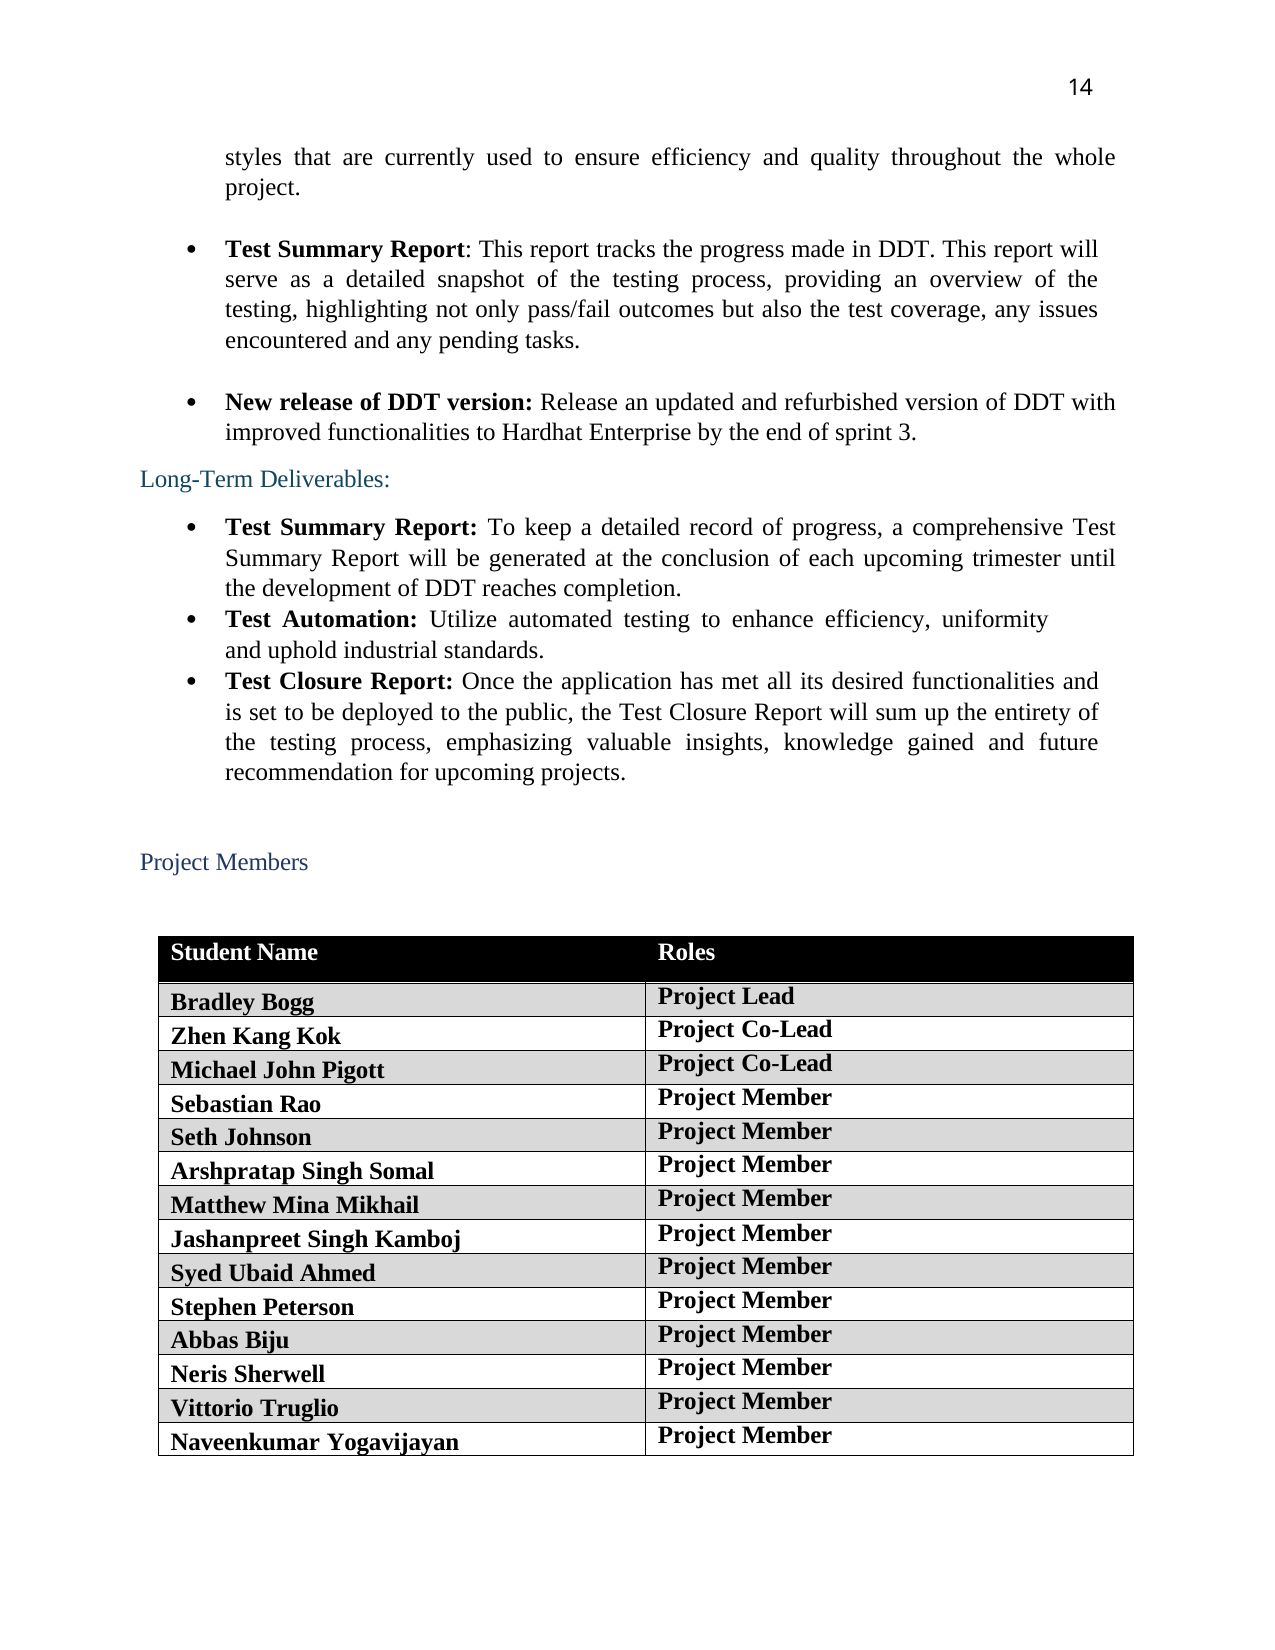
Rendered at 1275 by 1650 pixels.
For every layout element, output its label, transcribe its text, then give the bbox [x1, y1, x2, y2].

list Test Summary Report: This report tracks the progress made in DDT. This report will serve as a detailed snapshot of the testing process, providing an overview of the testing, highlighting not only pass/fail outcomes but also the test coverage, any issues encountered and any pending tasks. [187, 234, 1098, 354]
table_cell Bradley Bogg [159, 984, 645, 1016]
table_cell Project Member [646, 1288, 1133, 1320]
list Test Summary Report: To keep a detailed record of progress, a comprehensive Test Summary Report will be generated at the conclusion of each upcoming trimester until the development of DDT reaches completion. [187, 512, 1117, 602]
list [187, 142, 1117, 201]
table_header Roles [646, 937, 1133, 982]
table_cell Neris Sherwell [159, 1355, 645, 1388]
table_cell Abbas Biju [159, 1321, 645, 1354]
table_cell Seth Johnson [159, 1119, 645, 1151]
table_cell Project Member [646, 1254, 1133, 1287]
table_cell Project Co-Lead [646, 1051, 1133, 1084]
table_cell Zhen Kang Kok [159, 1017, 645, 1050]
table_cell Project Member [646, 1085, 1133, 1117]
list New release of DDT version: Release an updated and refurbished version of DDT with improved functionalities to Hardhat Enterprise by the end of sprint 3. [187, 387, 1116, 446]
table_cell Project Member [646, 1423, 1133, 1455]
table_cell Naveenkumar Yogavijayan [159, 1423, 645, 1455]
table_cell Project Member [646, 1220, 1133, 1253]
table_cell Project Member [646, 1186, 1133, 1219]
table_cell Project Member [646, 1389, 1133, 1422]
table_header Student Name [159, 937, 645, 982]
table_cell Project Lead [646, 984, 1133, 1016]
table_cell Project Member [646, 1321, 1133, 1354]
table_cell Project Member [646, 1355, 1133, 1388]
table_cell Syed Ubaid Ahmed [159, 1254, 645, 1287]
table_cell Michael John Pigott [159, 1051, 645, 1084]
list Test Automation: Utilize automated testing to enhance efficiency, uniformity and uphold industrial standards. [187, 604, 1049, 663]
table_cell Matthew Mina Mikhail [159, 1186, 645, 1219]
subtitle Long-Term Deliverables: [139, 464, 1135, 493]
list Test Closure Report: Once the application has met all its desired functionalities and is set to be deployed to the public, the Test Closure Report will sum up the entirety of the testing process, emphasizing valuable insights, knowledge gained and future recommendation for upcoming projects. [187, 666, 1100, 786]
table_cell Stephen Peterson [159, 1288, 645, 1320]
subtitle Project Members [139, 847, 1135, 876]
table_cell Project Member [646, 1119, 1133, 1151]
table_cell Jashanpreet Singh Kamboj [159, 1220, 645, 1253]
table_cell Vittorio Truglio [159, 1389, 645, 1422]
table_cell Project Member [646, 1152, 1133, 1185]
table_cell Project Co-Lead [646, 1017, 1133, 1050]
table_cell Sebastian Rao [159, 1085, 645, 1117]
table_cell Arshpratap Singh Somal [159, 1152, 645, 1185]
